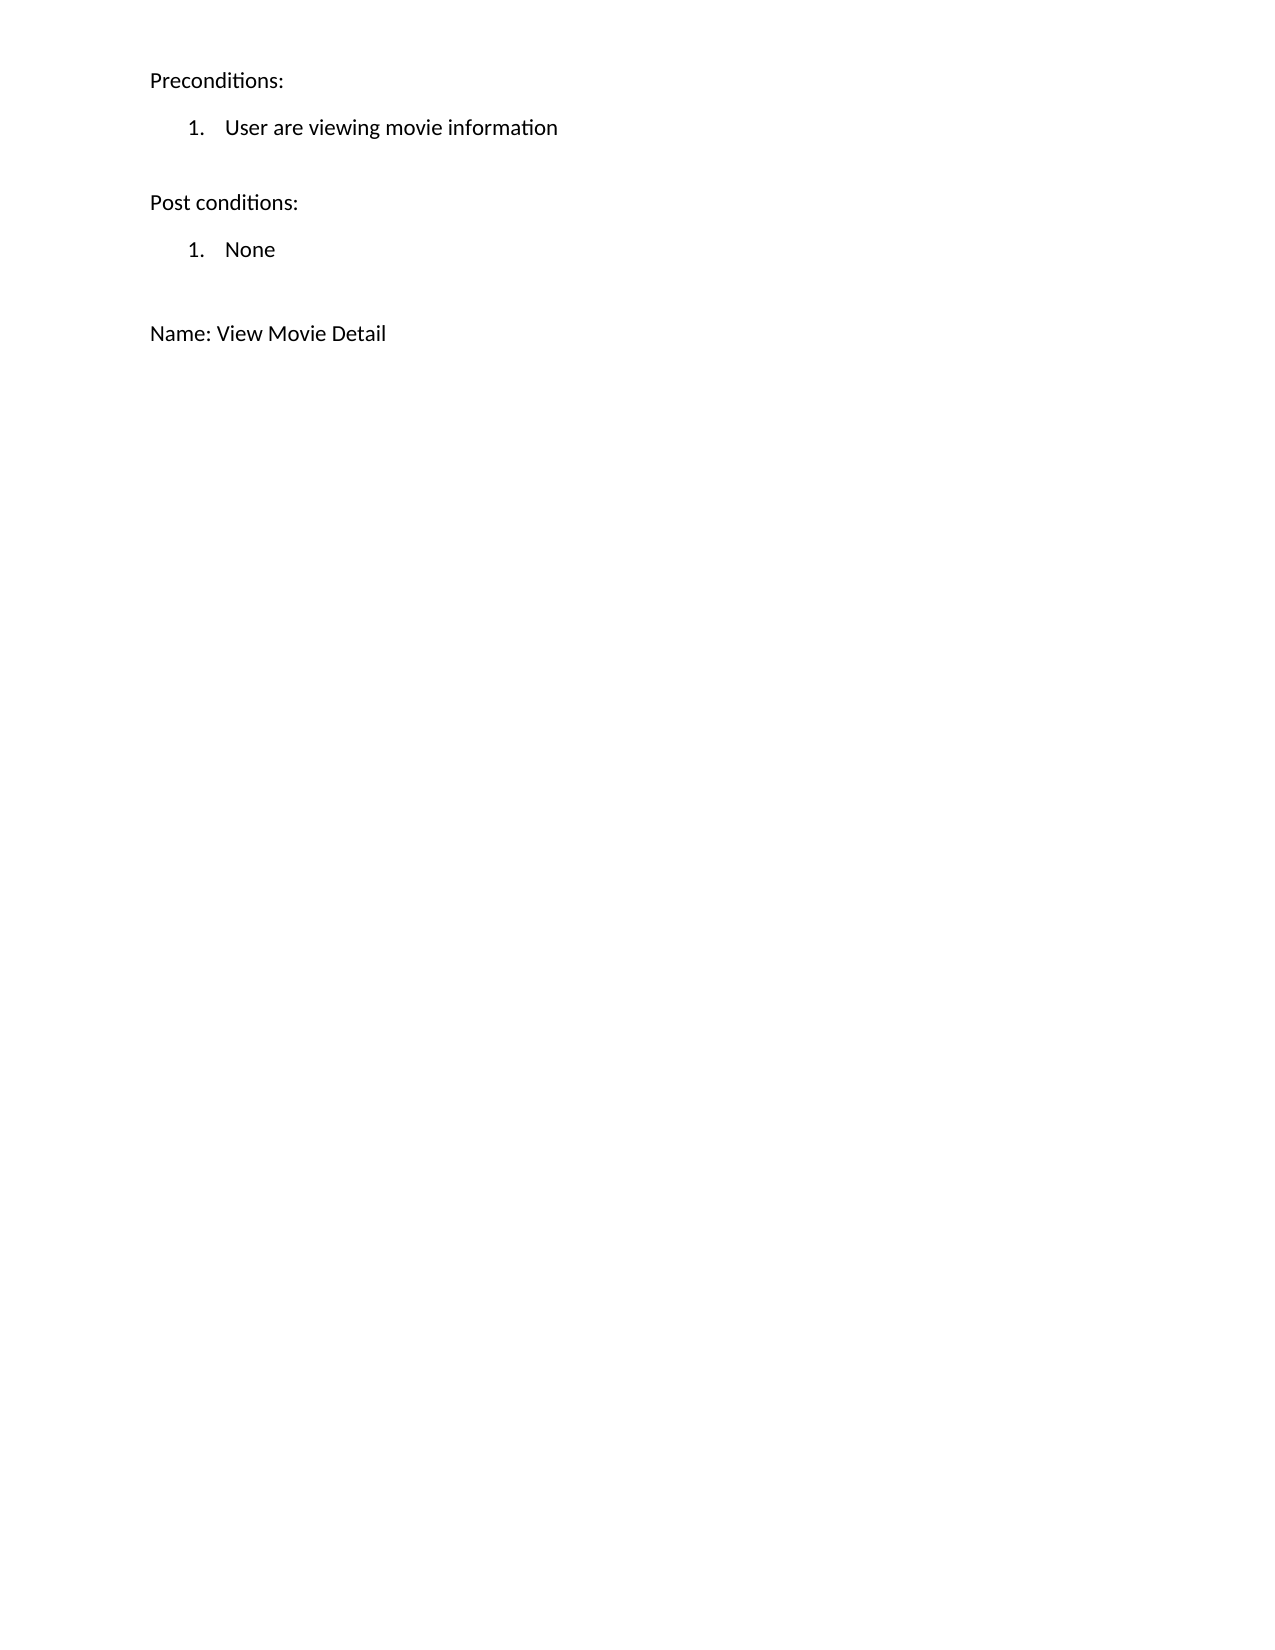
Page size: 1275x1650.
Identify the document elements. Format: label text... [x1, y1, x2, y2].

text Preconditions: [150, 66, 1125, 94]
text Post conditions: [150, 188, 1125, 216]
text Name: View Movie Detail [150, 319, 1125, 347]
list None [187, 235, 1125, 263]
list User are viewing movie information [187, 113, 1125, 141]
